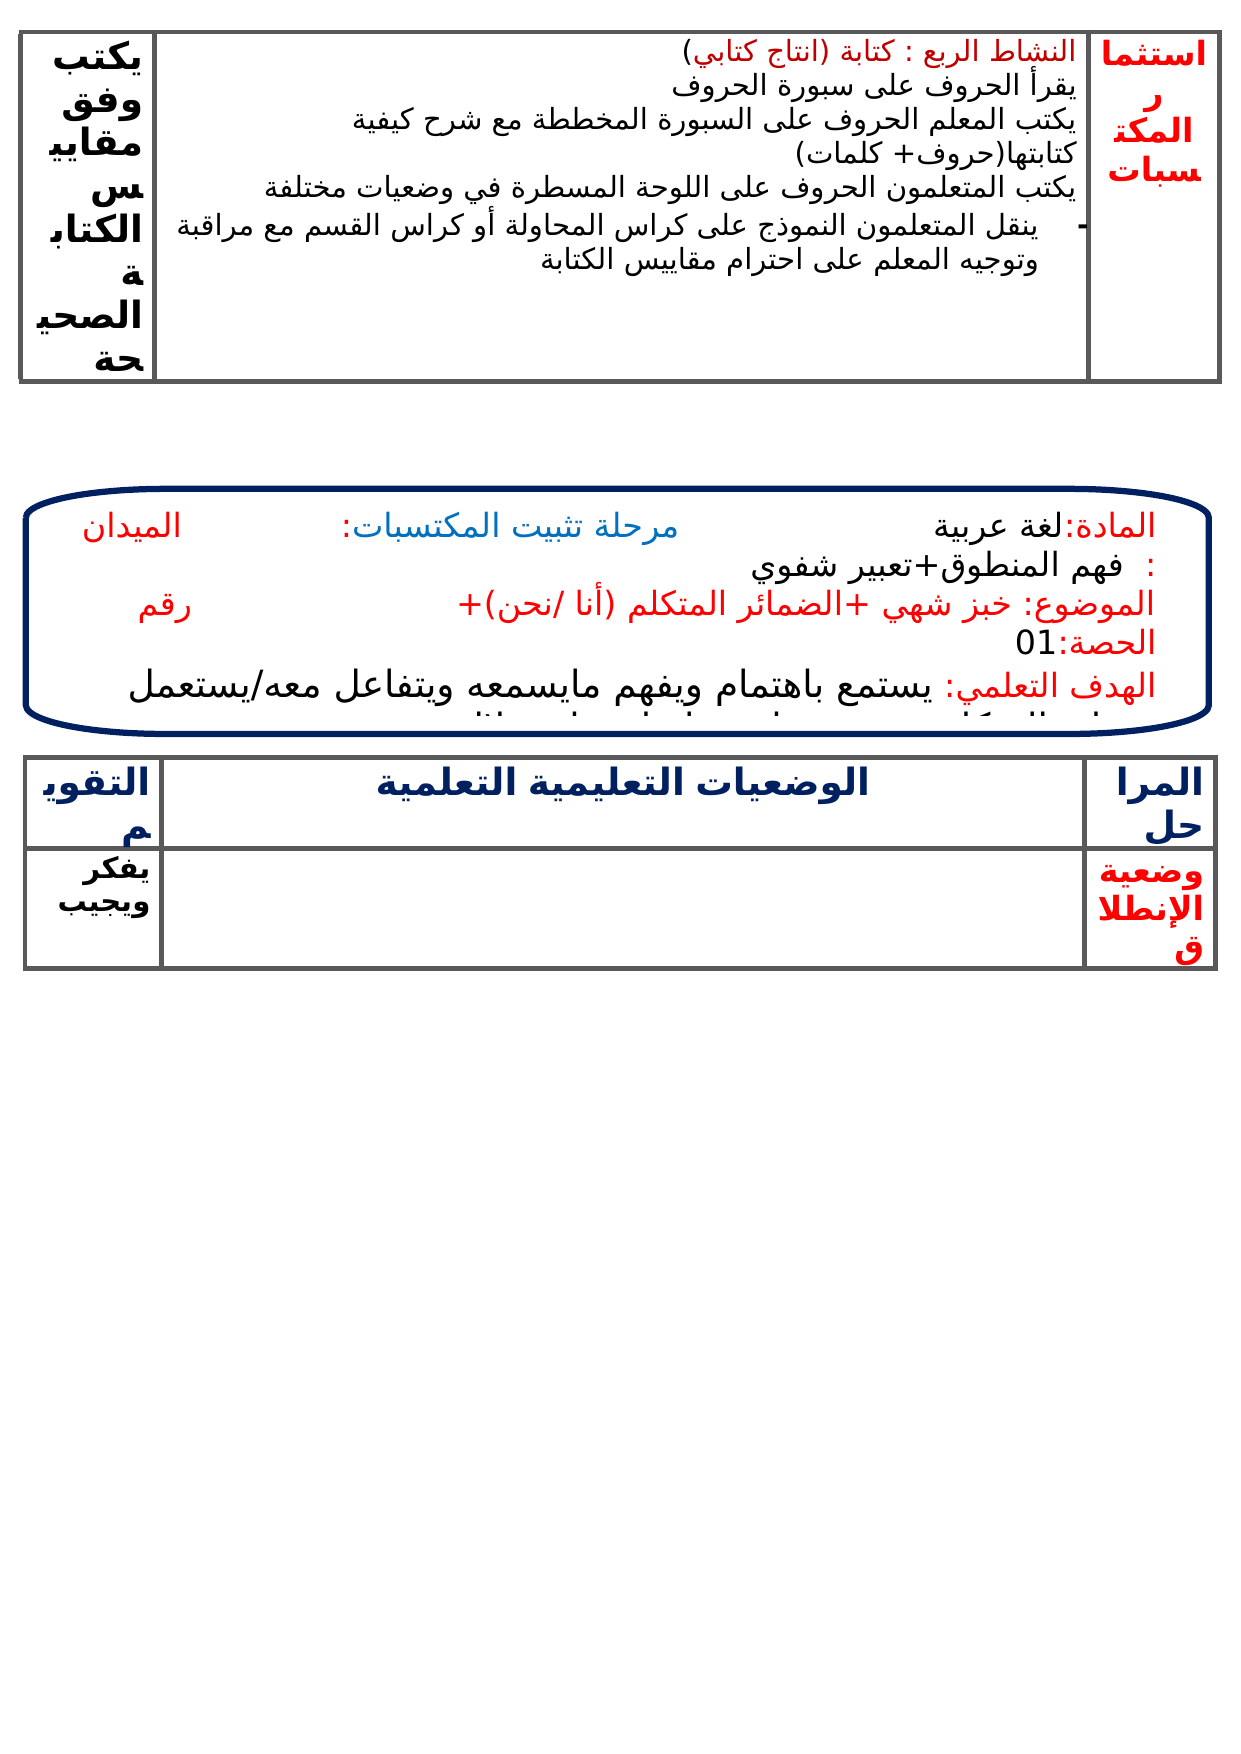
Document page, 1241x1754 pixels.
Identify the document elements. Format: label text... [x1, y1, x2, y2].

table_cell [164, 851, 1082, 966]
table_cell وضعية الإنطلاق [1087, 851, 1213, 966]
table_cell يفكر ويجيب [27, 851, 159, 966]
table_cell يكتب وفق مقاييس الكتابة الصحيحة [23, 34, 152, 379]
table_header التقويم [27, 760, 159, 846]
table_header الوضعيات التعليمية التعلمية [164, 760, 1082, 846]
table_cell النشاط الربع : كتابة (انتاج كتابي) يقرأ الحروف على سبورة الحروف يكتب المعلم الحروف على السبورة المخططة مع شرح كيفية كتابتها(حروف+ كلمات) يكتب المتعلمون الحروف على اللوحة المسطرة في وضعيات مختلفة ينقل المتعلمون النموذج على كراس المحاولة أو كراس القسم مع مراقبة وتوجيه المعلم على احترام مقاييس الكتابة [157, 34, 1086, 379]
table_cell استثمار المكتسبات [1091, 34, 1217, 379]
table_header المراحل [1087, 760, 1213, 846]
